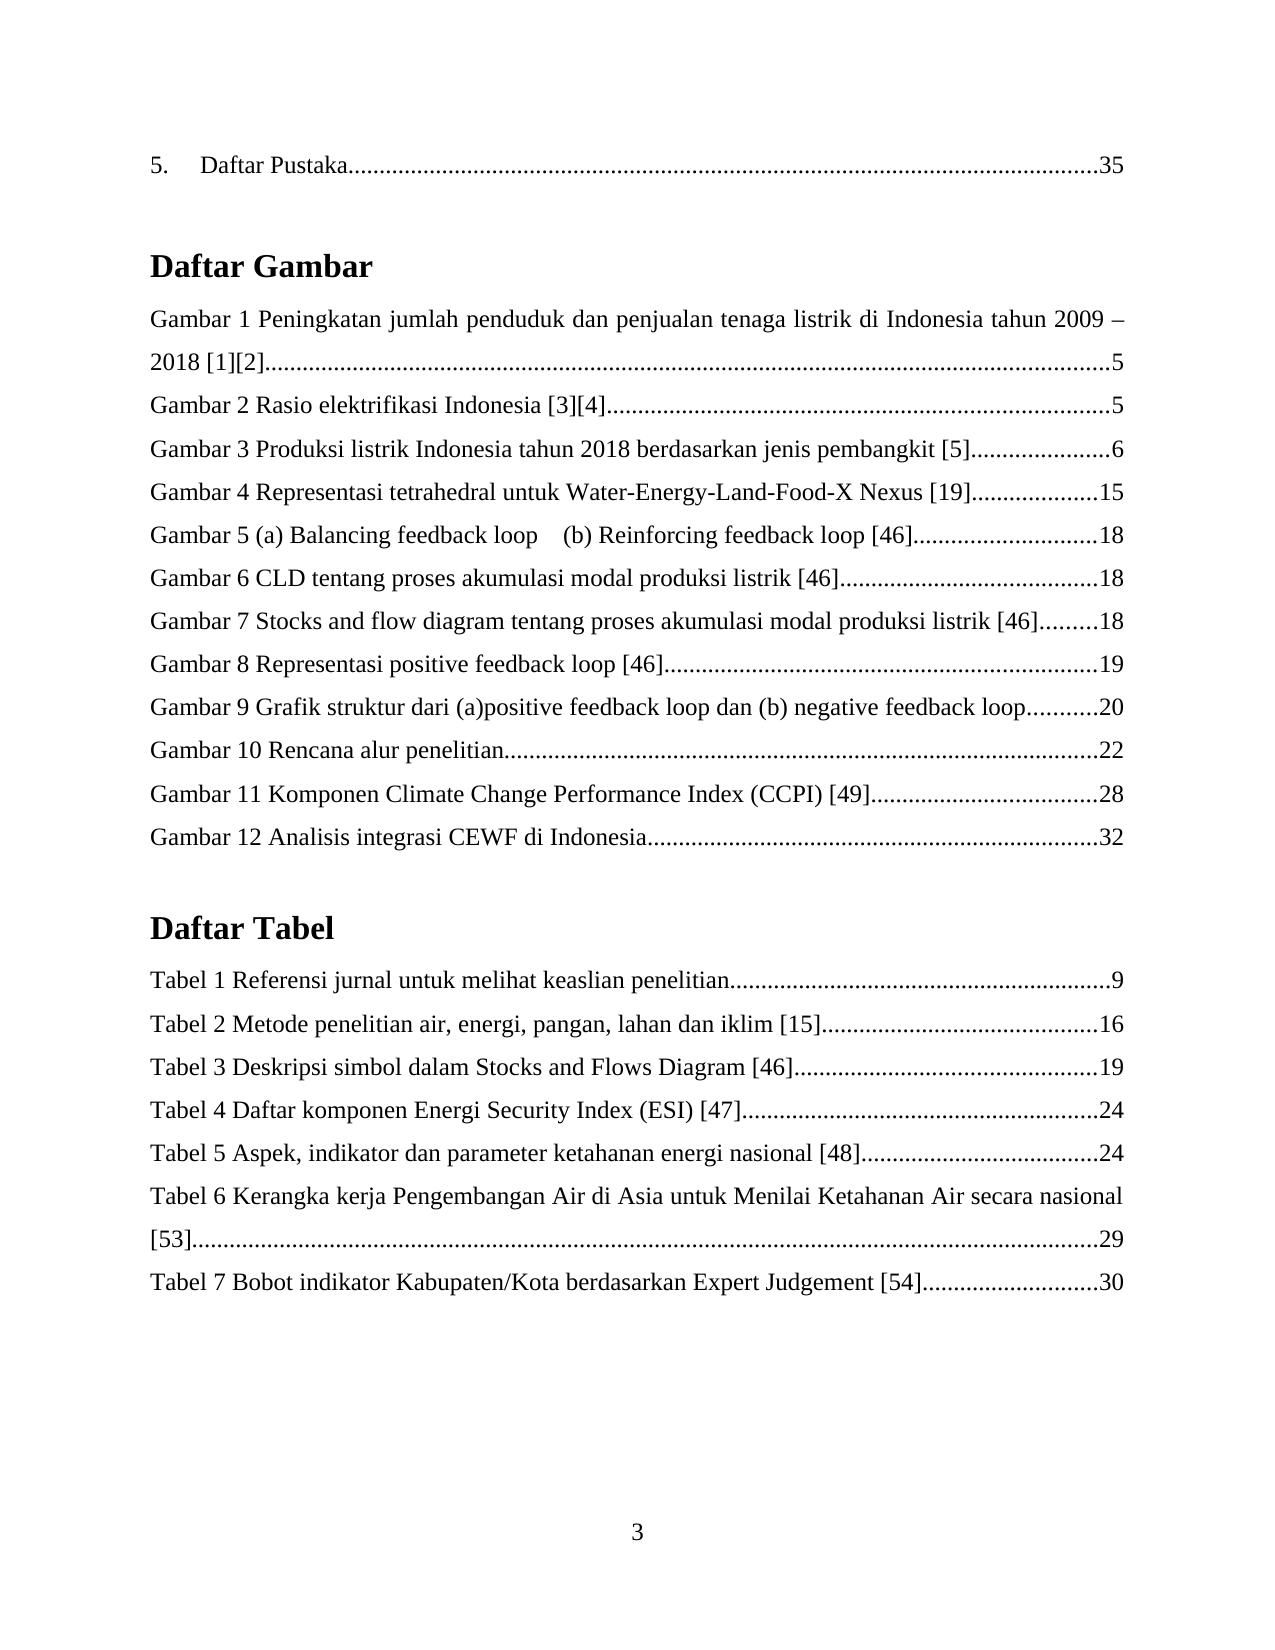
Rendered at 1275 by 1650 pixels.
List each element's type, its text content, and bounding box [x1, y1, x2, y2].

text Tabel 5 Aspek, indikator dan parameter ketahanan energi nasional [48] 24 [150, 1138, 1125, 1167]
text Gambar 6 CLD tentang proses akumulasi modal produksi listrik [46] 18 [150, 563, 1125, 592]
text Gambar 12 Analisis integrasi CEWF di Indonesia 32 [150, 822, 1125, 851]
text Tabel 6 Kerangka kerja Pengembangan Air di Asia untuk Menilai Ketahanan Air secara nasional [53] 29 [150, 1181, 1125, 1253]
text Gambar 5 (a) Balancing feedback loop (b) Reinforcing feedback loop [46] 18 [150, 520, 1125, 549]
text Tabel 4 Daftar komponen Energi Security Index (ESI) [47] 24 [150, 1095, 1125, 1124]
text Gambar 10 Rencana alur penelitian 22 [150, 736, 1125, 764]
text Tabel 3 Deskripsi simbol dalam Stocks and Flows Diagram [46] 19 [150, 1052, 1125, 1081]
text Gambar 1 Peningkatan jumlah penduduk dan penjualan tenaga listrik di Indonesia tahun 2009 – 2018 [1][2] 5 [150, 304, 1125, 376]
text Gambar 4 Representasi tetrahedral untuk Water-Energy-Land-Food-X Nexus [19] 15 [150, 477, 1125, 506]
text Gambar 3 Produksi listrik Indonesia tahun 2018 berdasarkan jenis pembangkit [5] 6 [150, 434, 1125, 462]
text Tabel 7 Bobot indikator Kabupaten/Kota berdasarkan Expert Judgement [54] 30 [150, 1267, 1125, 1296]
text Tabel 2 Metode penelitian air, energi, pangan, lahan dan iklim [15] 16 [150, 1009, 1125, 1037]
subtitle Daftar Tabel [150, 908, 1125, 946]
subtitle Daftar Gambar [150, 247, 1125, 285]
text Gambar 7 Stocks and flow diagram tentang proses akumulasi modal produksi listrik [46] 18 [150, 606, 1125, 635]
text Gambar 2 Rasio elektrifikasi Indonesia [3][4] 5 [150, 391, 1125, 419]
text Gambar 9 Grafik struktur dari (a)positive feedback loop dan (b) negative feedback loop 20 [150, 692, 1125, 721]
text Gambar 8 Representasi positive feedback loop [46] 19 [150, 649, 1125, 678]
text Tabel 1 Referensi jurnal untuk melihat keaslian penelitian 9 [150, 966, 1125, 994]
text Gambar 11 Komponen Climate Change Performance Index (CCPI) [49] 28 [150, 779, 1125, 807]
